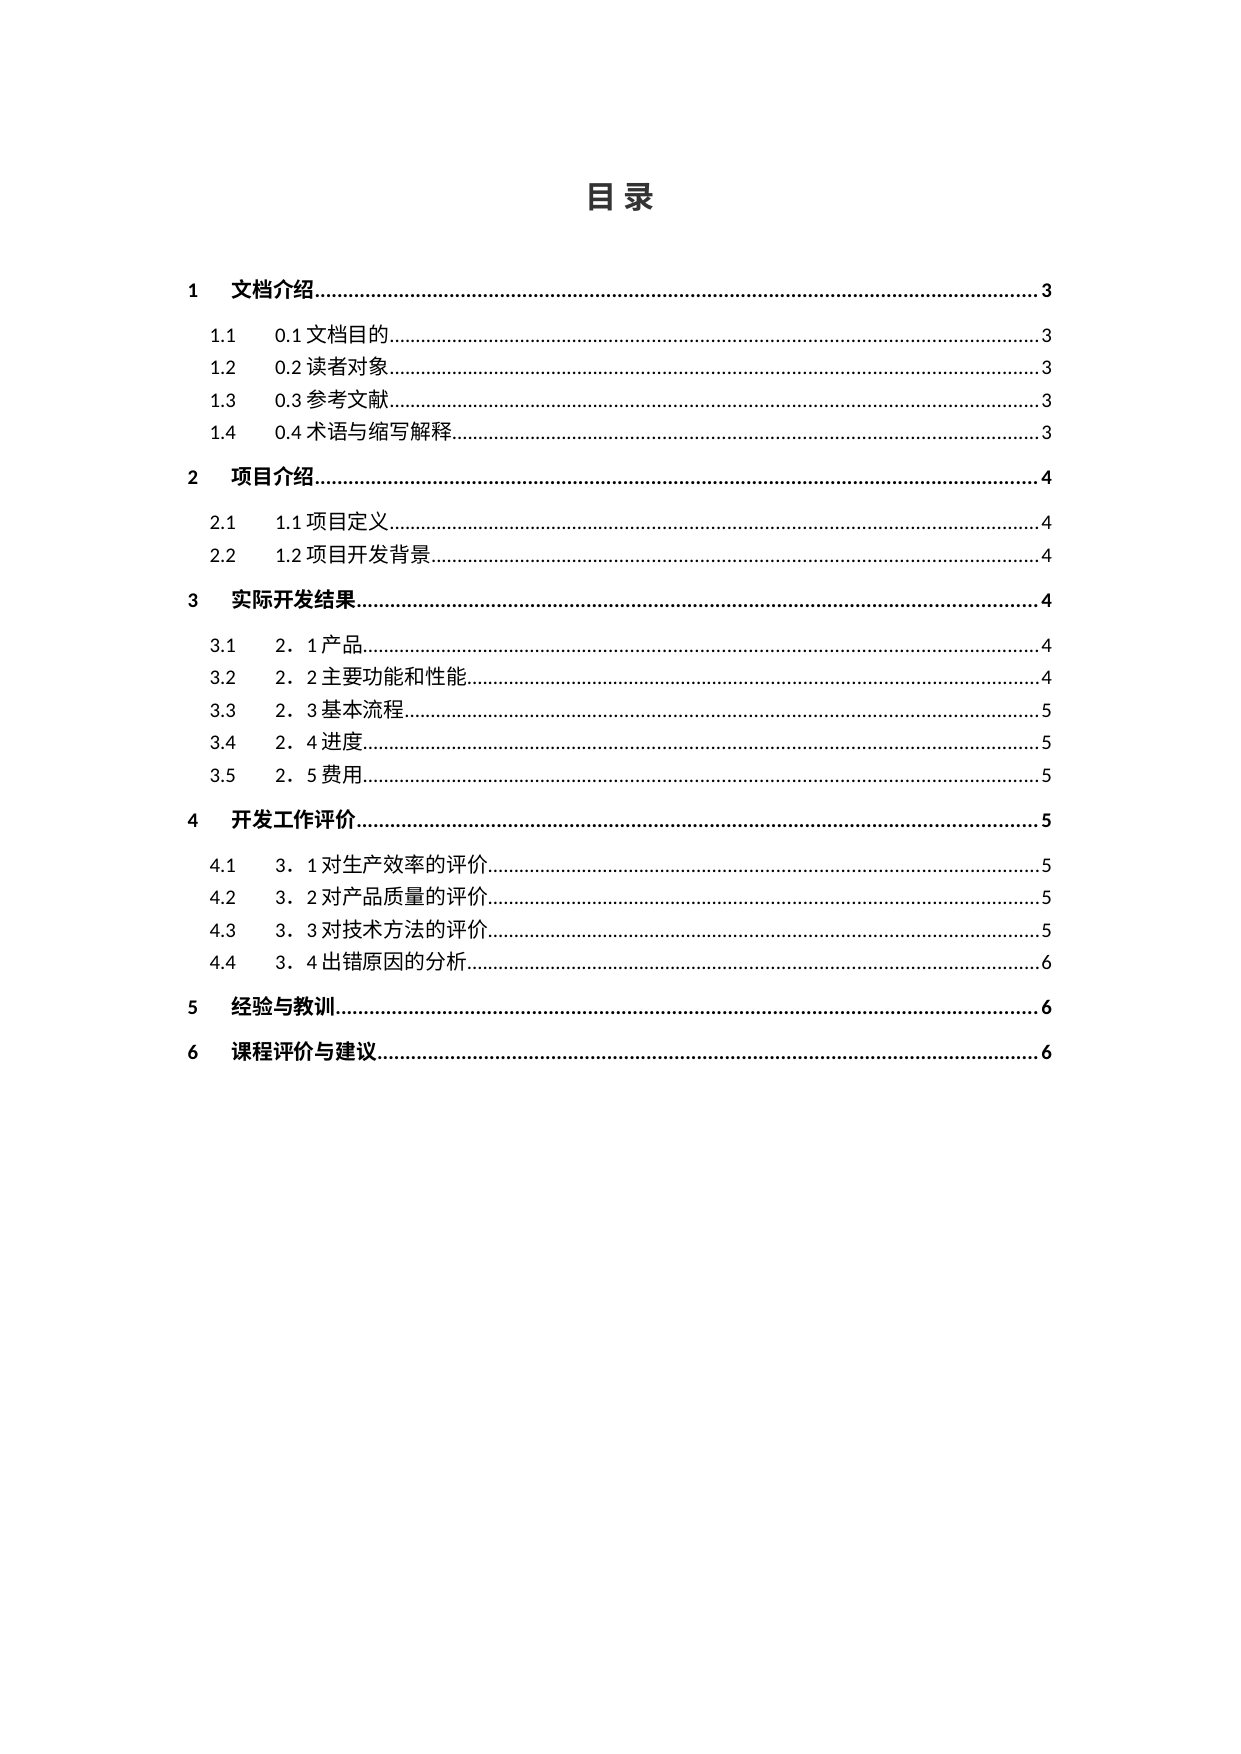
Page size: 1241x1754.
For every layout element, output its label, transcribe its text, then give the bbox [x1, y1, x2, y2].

text 3.3 2．3基本流程 5 [209, 692, 1053, 724]
text 2.1 1.1 项目定义 4 [209, 504, 1053, 537]
text 4.4 3．4出错原因的分析 6 [209, 944, 1053, 977]
text 4.1 3．1对生产效率的评价 5 [209, 847, 1053, 879]
text 1.2 0.2 读者对象 3 [209, 349, 1053, 382]
text 5 经验与教训 6 [187, 989, 1053, 1022]
text 3.2 2．2主要功能和性能 4 [209, 659, 1053, 692]
text 3.1 2．1产品 4 [209, 627, 1053, 659]
text 目 录 [187, 162, 1053, 227]
text 1.4 0.4 术语与缩写解释 3 [209, 414, 1053, 447]
text 4.3 3．3对技术方法的评价 5 [209, 912, 1053, 944]
text 2 项目介绍 4 [187, 459, 1053, 492]
text 3.5 2．5费用 5 [209, 757, 1053, 789]
text 4 开发工作评价 5 [187, 802, 1053, 834]
text 4.2 3．2对产品质量的评价 5 [209, 879, 1053, 912]
text 1 文档介绍 3 [187, 272, 1053, 304]
text 1.3 0.3 参考文献 3 [209, 382, 1053, 414]
text 3.4 2．4进度 5 [209, 724, 1053, 757]
text 3 实际开发结果 4 [187, 582, 1053, 614]
text 6 课程评价与建议 6 [187, 1034, 1053, 1067]
text 2.2 1.2 项目开发背景 4 [209, 537, 1053, 569]
text 1.1 0.1 文档目的 3 [209, 317, 1053, 349]
